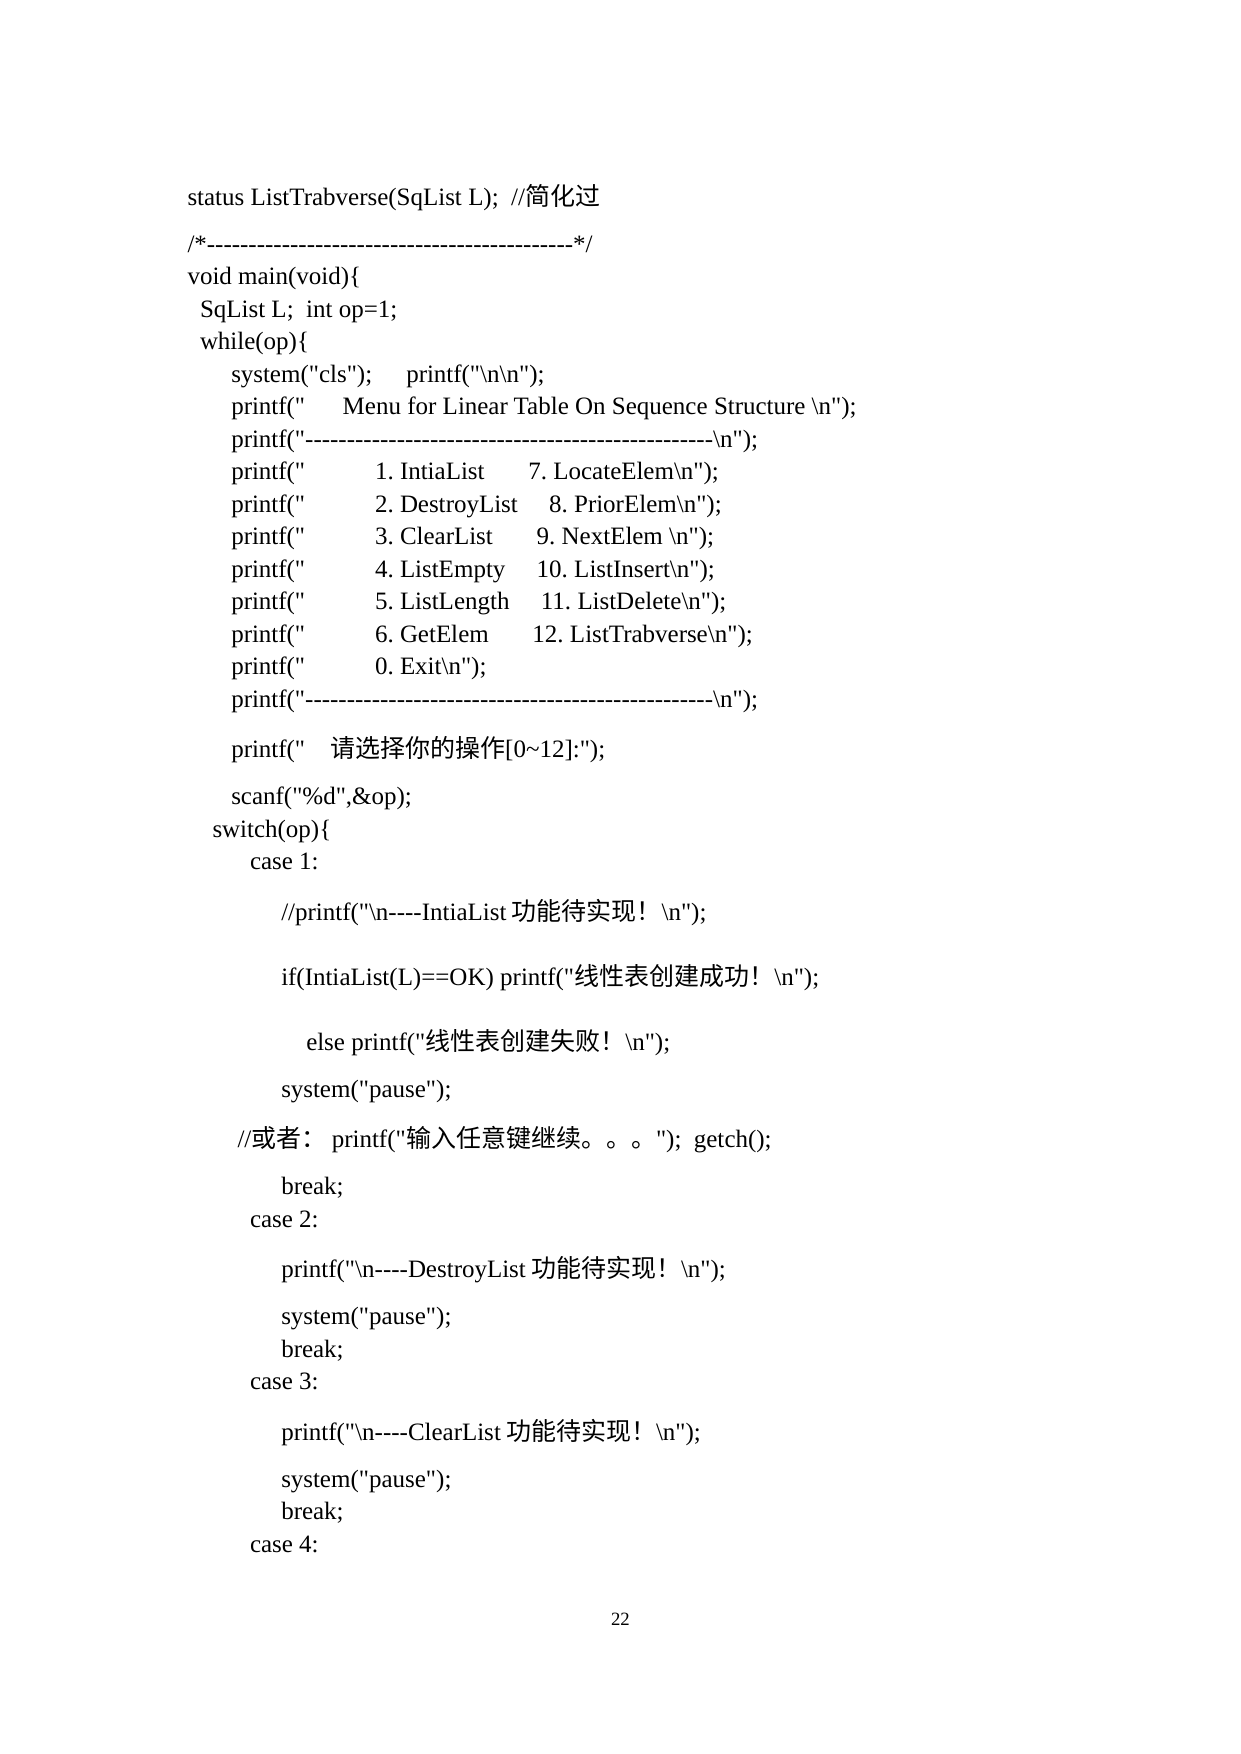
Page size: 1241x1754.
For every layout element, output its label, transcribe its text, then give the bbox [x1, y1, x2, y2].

text printf("\n----ClearList功能待实现！\n"); [187, 1397, 1053, 1462]
text printf(" 0. Exit\n"); [187, 649, 1053, 682]
text printf(" 1. IntiaList 7. LocateElem\n"); [187, 454, 1053, 487]
text //printf("\n----IntiaList功能待实现！\n"); [187, 877, 1053, 942]
text case 3: [187, 1364, 1053, 1397]
text break; [187, 1332, 1053, 1364]
text printf(" 6. GetElem 12. ListTrabverse\n"); [187, 617, 1053, 649]
text while(op){ [187, 324, 1053, 357]
text status ListTrabverse(SqList L); //简化过 [187, 162, 1053, 227]
text printf("-------------------------------------------------\n"); [187, 682, 1053, 714]
text if(IntiaList(L)==OK) printf("线性表创建成功！\n"); [187, 942, 1053, 1007]
text printf(" 5. ListLength 11. ListDelete\n"); [187, 584, 1053, 617]
text printf(" 3. ClearList 9. NextElem \n"); [187, 519, 1053, 552]
text scanf("%d",&op); [187, 779, 1053, 812]
text system("pause"); [187, 1072, 1053, 1104]
text /*--------------------------------------------*/ [187, 227, 1053, 259]
text SqList L; int op=1; [187, 292, 1053, 324]
text //或者： printf("输入任意键继续。。。"); getch(); [187, 1104, 1053, 1169]
text printf(" Menu for Linear Table On Sequence Structure \n"); [187, 389, 1053, 422]
text switch(op){ [187, 812, 1053, 844]
text void main(void){ [187, 259, 1053, 292]
text case 4: [187, 1527, 1053, 1559]
text break; [187, 1169, 1053, 1202]
text else printf("线性表创建失败！\n"); [187, 1007, 1053, 1072]
text system("cls"); printf("\n\n"); [187, 357, 1053, 389]
text case 2: [187, 1202, 1053, 1234]
text printf(" 请选择你的操作[0~12]:"); [187, 714, 1053, 779]
text break; [187, 1494, 1053, 1527]
text printf("\n----DestroyList功能待实现！\n"); [187, 1234, 1053, 1299]
text system("pause"); [187, 1299, 1053, 1332]
text printf(" 2. DestroyList 8. PriorElem\n"); [187, 487, 1053, 519]
text system("pause"); [187, 1462, 1053, 1494]
text printf(" 4. ListEmpty 10. ListInsert\n"); [187, 552, 1053, 584]
text case 1: [187, 844, 1053, 877]
text printf("-------------------------------------------------\n"); [187, 422, 1053, 454]
